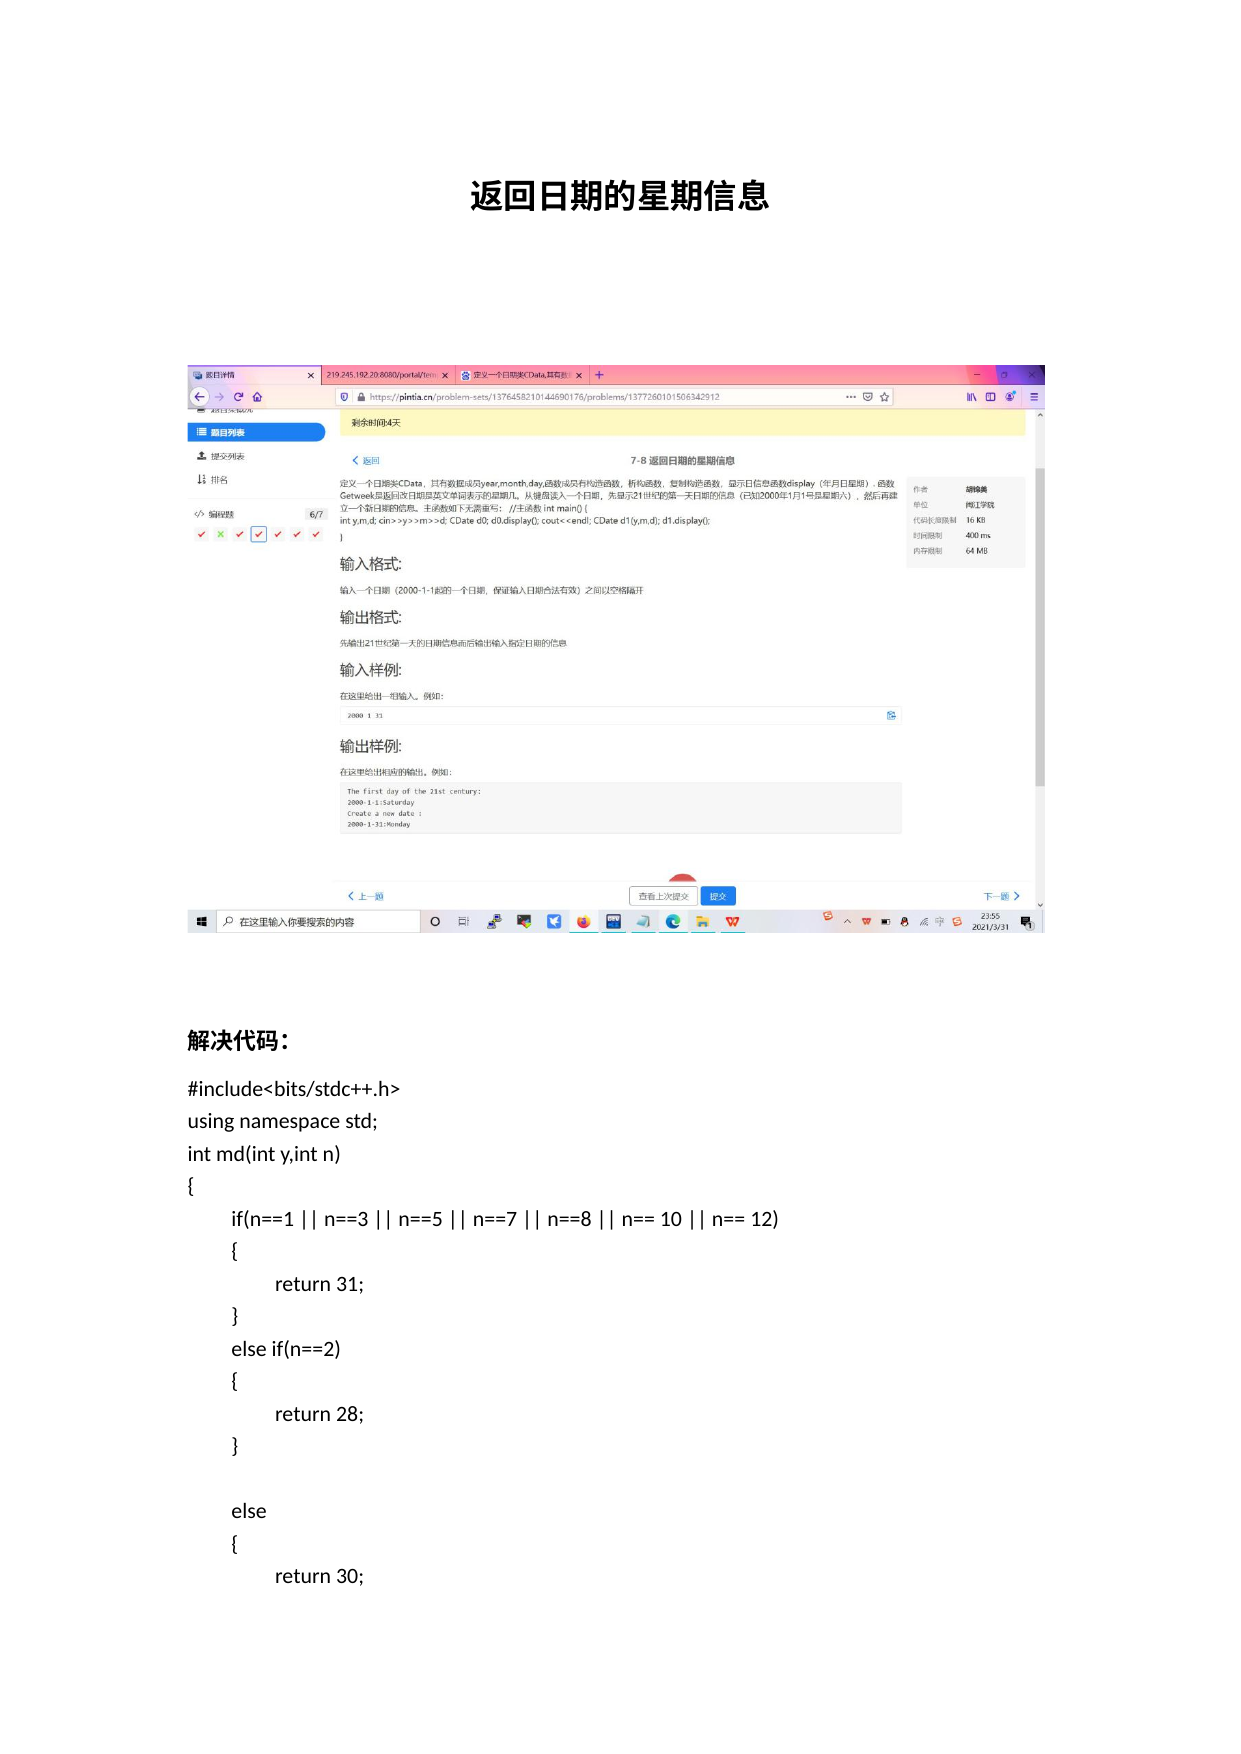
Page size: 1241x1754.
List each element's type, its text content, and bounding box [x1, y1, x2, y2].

text return 31; [187, 1267, 1053, 1299]
text else if(n==2) [187, 1332, 1053, 1364]
text { [187, 1169, 1053, 1202]
text { [187, 1364, 1053, 1397]
text 返回日期的星期信息 [187, 162, 1053, 227]
text return 30; [187, 1559, 1053, 1592]
text #include<bits/stdc++.h> [187, 1072, 1053, 1104]
text int md(int y,int n) [187, 1137, 1053, 1169]
text } [187, 1429, 1053, 1462]
text else [187, 1494, 1053, 1527]
text return 28; [187, 1397, 1053, 1429]
text } [187, 1299, 1053, 1332]
text { [187, 1527, 1053, 1559]
text using namespace std; [187, 1104, 1053, 1137]
picture [187, 365, 1045, 933]
text 解决代码： [187, 1007, 1053, 1072]
text { [187, 1234, 1053, 1267]
text if(n==1 || n==3 || n==5 || n==7 || n==8 || n== 10 || n== 12) [187, 1202, 1053, 1234]
